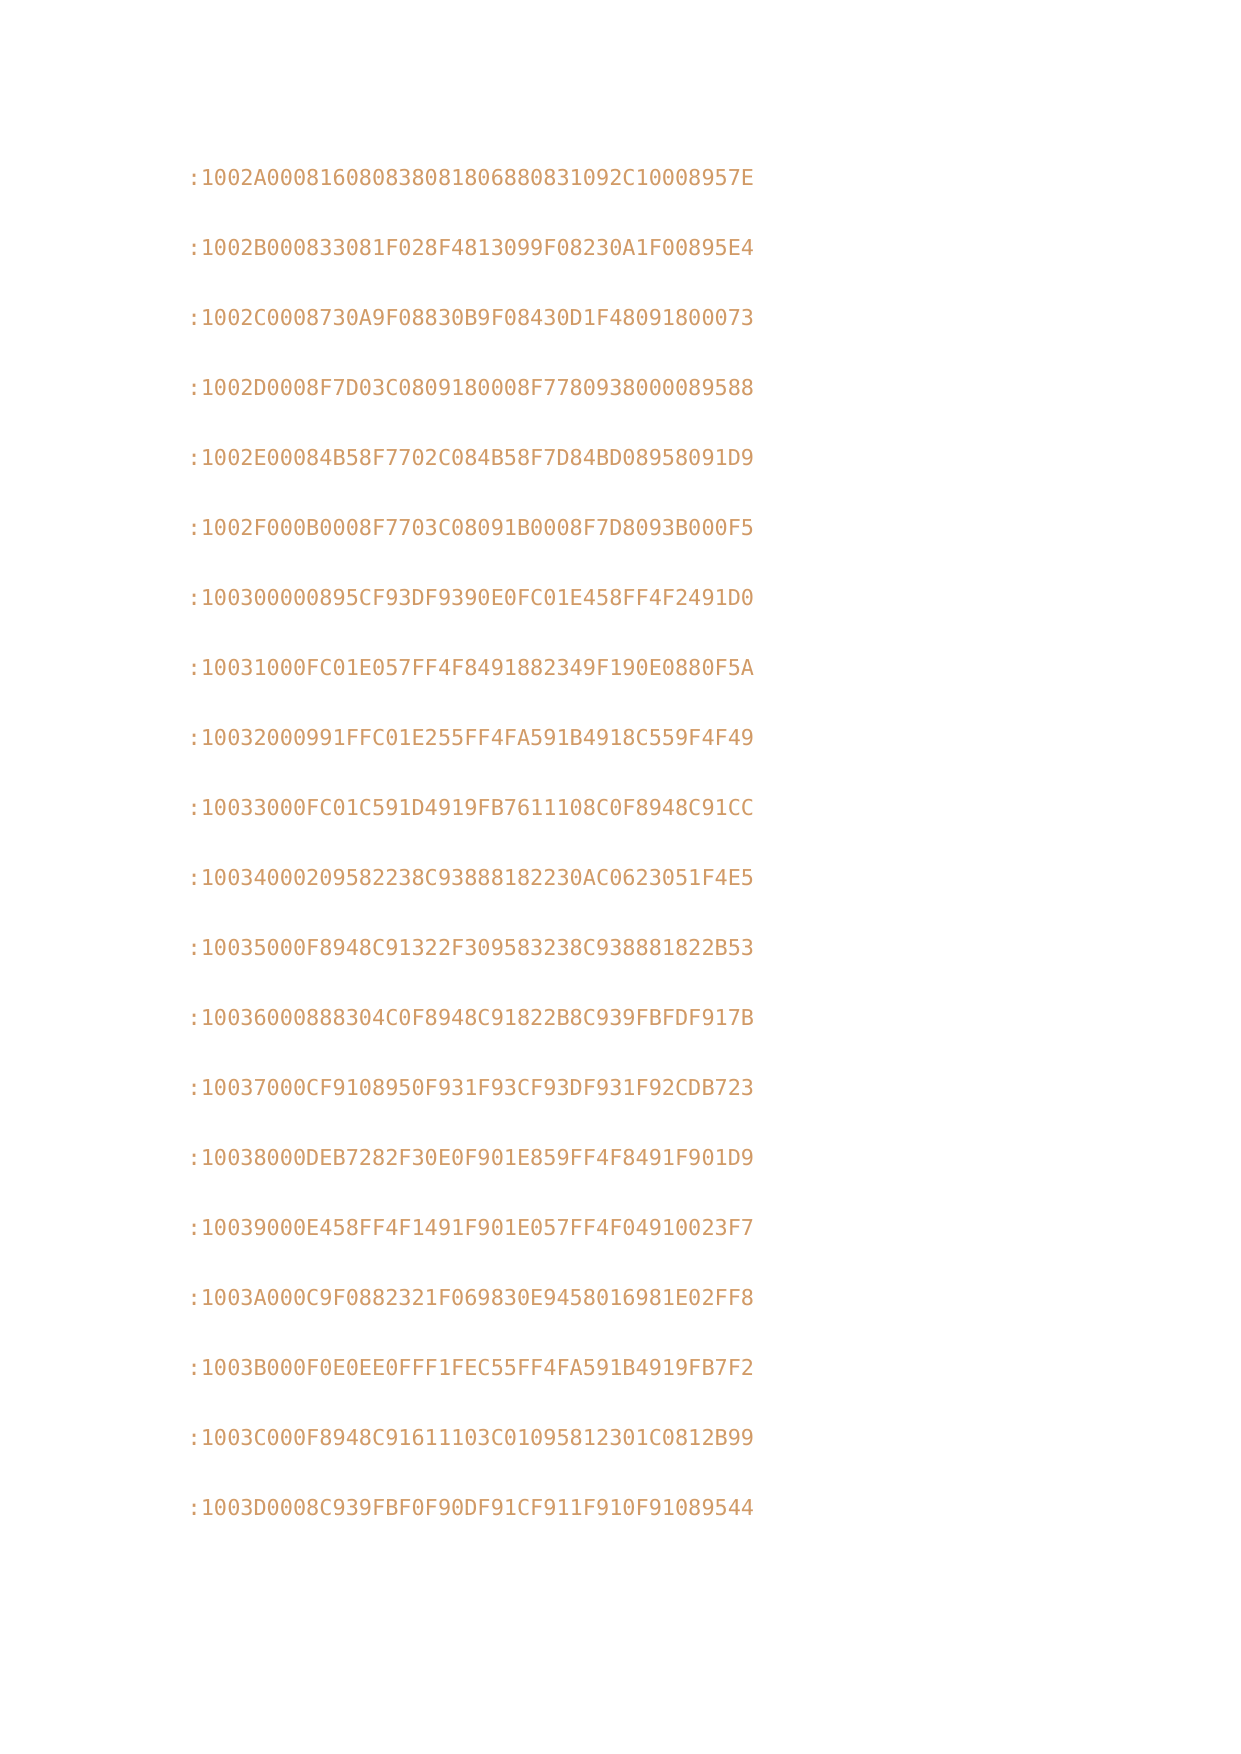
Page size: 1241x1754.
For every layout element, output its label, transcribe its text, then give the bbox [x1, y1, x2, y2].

text :10038000DEB7282F30E0F901E859FF4F8491F901D9 [187, 1142, 1053, 1174]
text :10039000E458FF4F1491F901E057FF4F04910023F7 [187, 1212, 1053, 1244]
text :1002B000833081F028F4813099F08230A1F00895E4 [187, 232, 1053, 264]
text :10031000FC01E057FF4F8491882349F190E0880F5A [187, 652, 1053, 684]
text :10032000991FFC01E255FF4FA591B4918C559F4F49 [187, 722, 1053, 754]
text :1002A000816080838081806880831092C10008957E [187, 162, 1053, 194]
text :1003D0008C939FBF0F90DF91CF911F910F91089544 [187, 1492, 1053, 1524]
text :1003A000C9F0882321F069830E9458016981E02FF8 [187, 1282, 1053, 1314]
text :10034000209582238C93888182230AC0623051F4E5 [187, 862, 1053, 894]
text :100300000895CF93DF9390E0FC01E458FF4F2491D0 [187, 582, 1053, 614]
text :1002D0008F7D03C0809180008F7780938000089588 [187, 372, 1053, 404]
text :1002E00084B58F7702C084B58F7D84BD08958091D9 [187, 442, 1053, 474]
text :10033000FC01C591D4919FB7611108C0F8948C91CC [187, 792, 1053, 824]
text :10035000F8948C91322F309583238C938881822B53 [187, 932, 1053, 964]
text :1003B000F0E0EE0FFF1FEC55FF4FA591B4919FB7F2 [187, 1352, 1053, 1384]
text :1002C0008730A9F08830B9F08430D1F48091800073 [187, 302, 1053, 334]
text :1002F000B0008F7703C08091B0008F7D8093B000F5 [187, 512, 1053, 544]
text :10037000CF9108950F931F93CF93DF931F92CDB723 [187, 1072, 1053, 1104]
text :1003C000F8948C91611103C01095812301C0812B99 [187, 1422, 1053, 1454]
text :10036000888304C0F8948C91822B8C939FBFDF917B [187, 1002, 1053, 1034]
